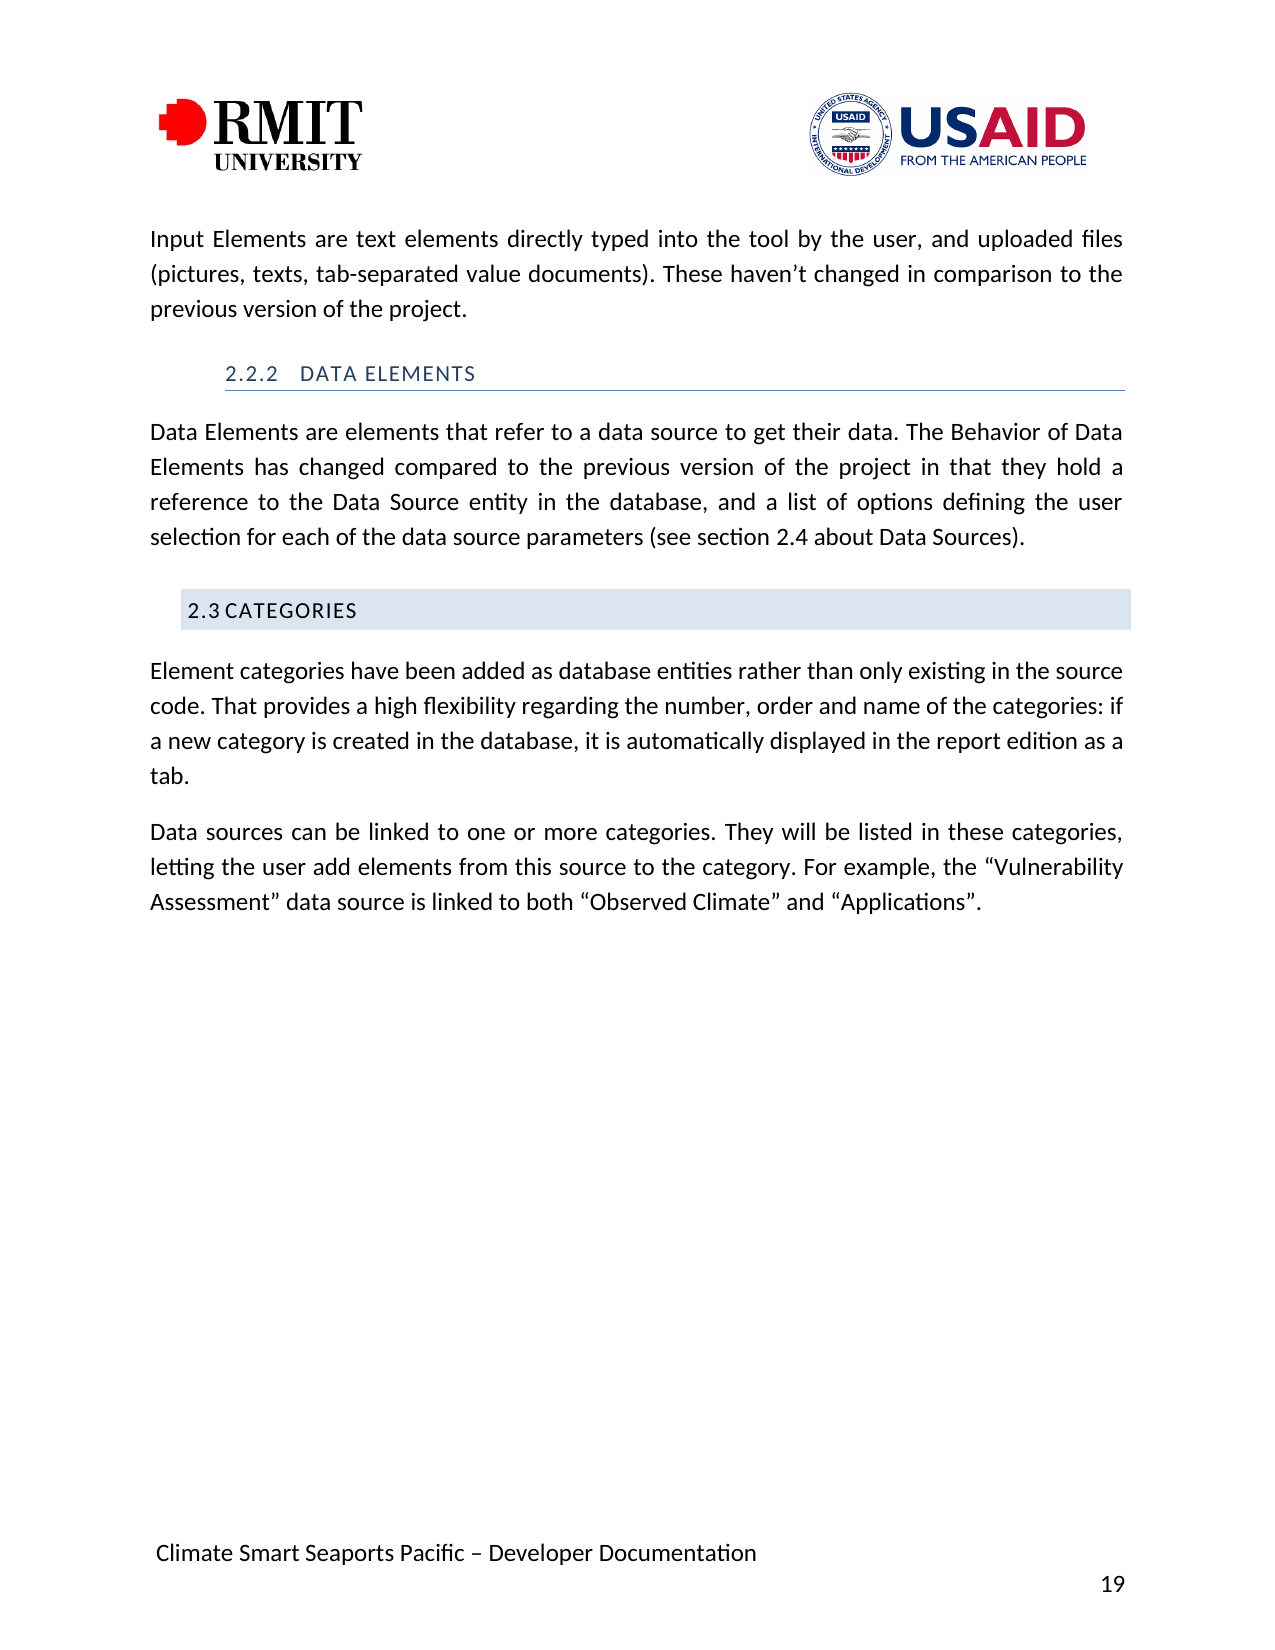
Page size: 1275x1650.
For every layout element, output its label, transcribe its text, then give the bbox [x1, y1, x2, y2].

text Input Elements are text elements directly typed into the tool by the user, and uploaded files (pictures, texts, tab-separated value documents). These haven’t changed in comparison to the previous version of the project. [150, 223, 1125, 324]
picture [150, 90, 382, 182]
subtitle Data Elements [225, 359, 1125, 390]
picture [808, 90, 1090, 178]
text Element categories have been added as database entities rather than only existing in the source code. That provides a high flexibility regarding the number, order and name of the categories: if a new category is created in the database, it is automatically displayed in the report edition as a tab. [150, 655, 1125, 791]
subtitle Categories [188, 596, 1125, 624]
text Data Elements are elements that refer to a data source to get their data. The Behavior of Data Elements has changed compared to the previous version of the project in that they hold a reference to the Data Source entity in the database, and a list of options defining the user selection for each of the data source parameters (see section 2.4 about Data Sources). [150, 416, 1125, 552]
text Data sources can be linked to one or more categories. They will be listed in these categories, letting the user add elements from this source to the category. For example, the “Vulnerability Assessment” data source is linked to both “Observed Climate” and “Applications”. [150, 816, 1125, 916]
